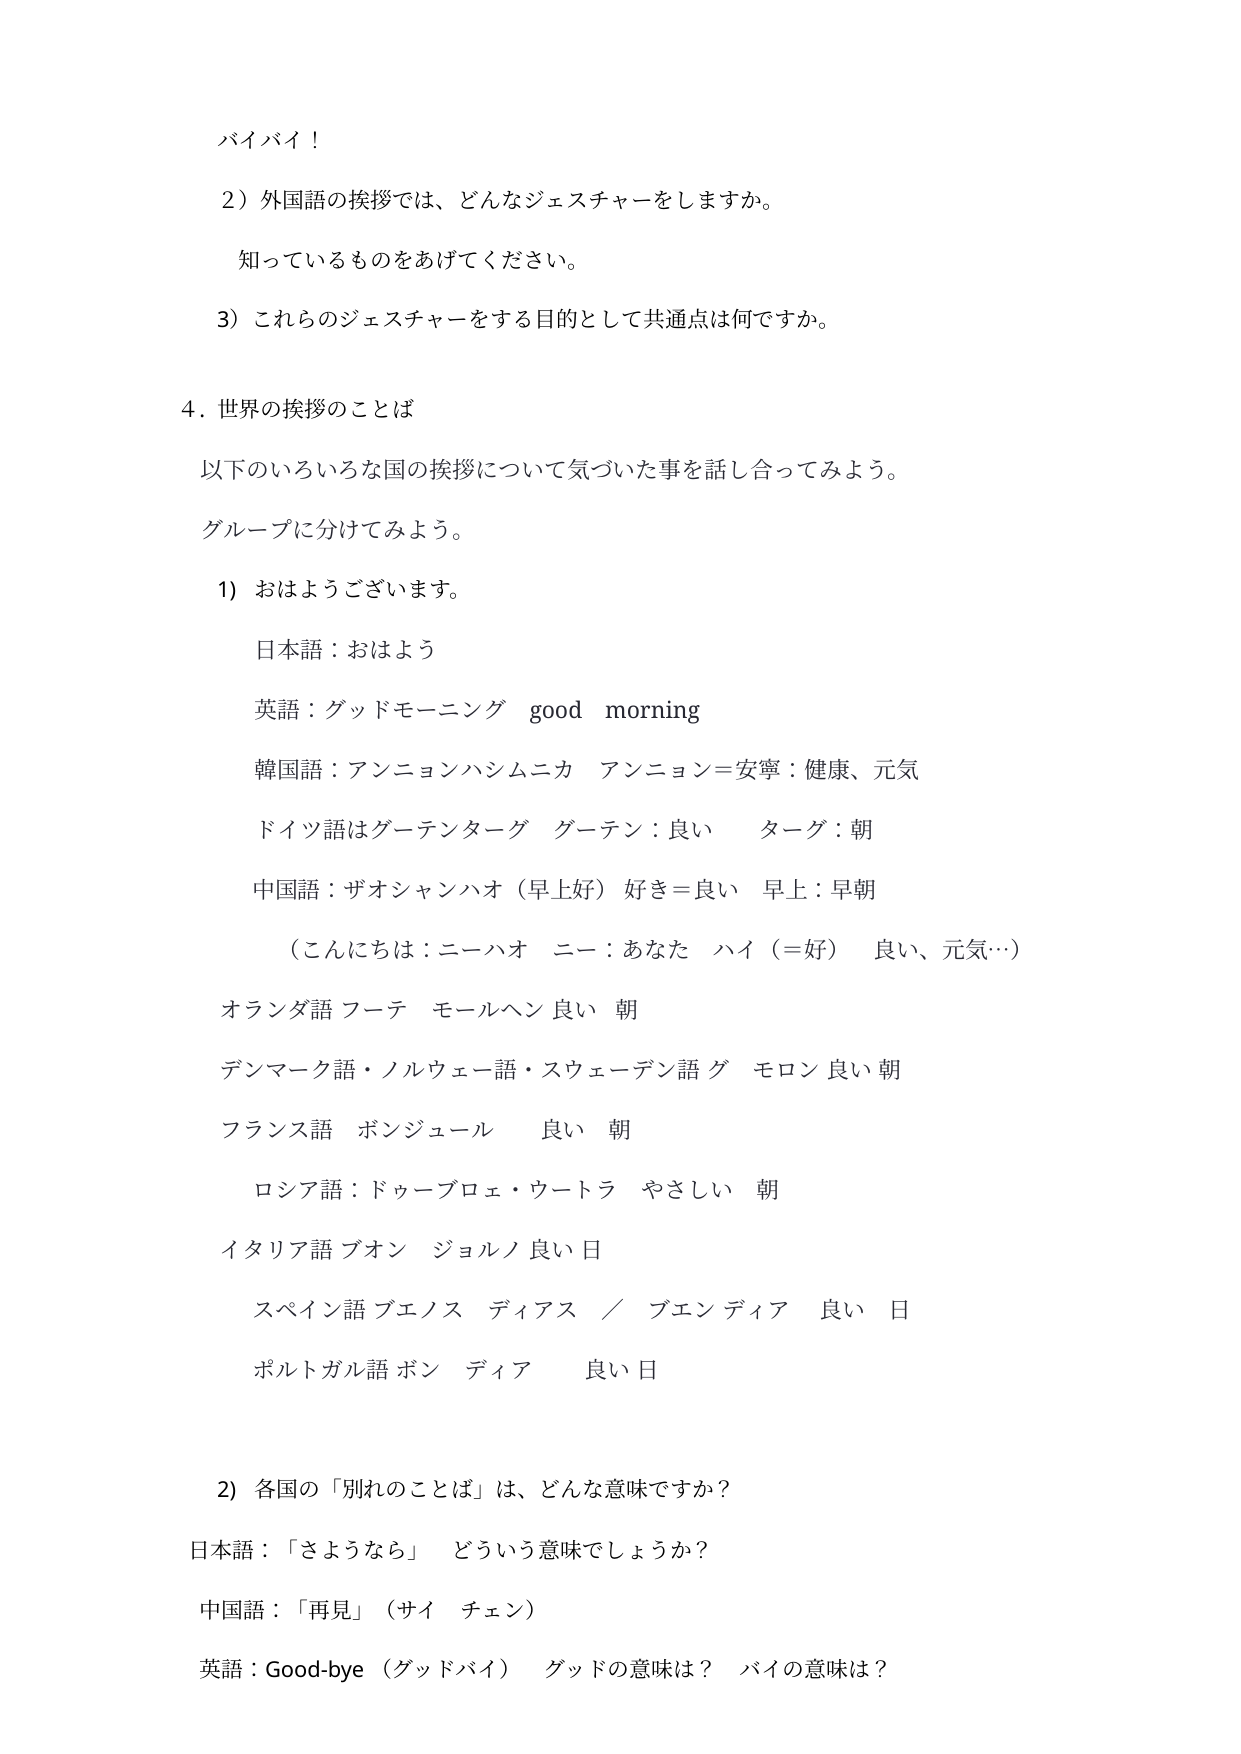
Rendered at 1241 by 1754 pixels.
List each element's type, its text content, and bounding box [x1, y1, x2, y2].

text 中国語：「再見」（サイ チェン） [177, 1578, 1063, 1638]
text ポルトガル語 ボン ディア 良い 日 [177, 1338, 1063, 1398]
text 中国語：ザオシャンハオ（早上好） 好き＝良い 早上：早朝 [177, 858, 1063, 918]
list 世界の挨拶のことば [177, 378, 1063, 438]
list 韓国語：アンニョンハシムニカ アンニョン＝安寧：健康、元気 [254, 738, 1063, 798]
text 英語：Good-bye （グッドバイ） グッドの意味は？ バイの意味は？ [177, 1638, 1063, 1698]
list （こんにちは：ニーハオ ニー：あなた ハイ（＝好） 良い、元気…） [254, 918, 1063, 978]
text 日本語：「さようなら」 どういう意味でしょうか？ [177, 1518, 1063, 1578]
text 以下のいろいろな国の挨拶について気づいた事を話し合ってみよう。 [177, 438, 1063, 498]
text フランス語 ボンジュール 良い 朝 [177, 1098, 1063, 1158]
list ２）外国語の挨拶では、どんなジェスチャーをしますか。 [217, 168, 1063, 228]
list ドイツ語はグーテンターグ グーテン：良い ターグ：朝 [254, 798, 1063, 858]
text デンマーク語・ノルウェー語・スウェーデン語 グ モロン 良い 朝 [177, 1038, 1063, 1098]
list 各国の「別れのことば」は、どんな意味ですか？ [217, 1458, 1063, 1518]
list 知っているものをあげてください。 [217, 228, 1063, 288]
list 英語：グッドモーニング good morning [254, 678, 1063, 738]
list 日本語：おはよう [254, 618, 1063, 678]
text ロシア語：ドゥーブロェ・ウートラ やさしい 朝 [177, 1158, 1063, 1218]
text イタリア語 ブオン ジョルノ 良い 日 [177, 1218, 1063, 1278]
list バイバイ！ [217, 108, 1063, 168]
text グループに分けてみよう。 [177, 498, 1063, 558]
list 3）これらのジェスチャーをする目的として共通点は何ですか。 [217, 288, 1063, 348]
text オランダ語 フーテ モールヘン 良い 朝 [177, 978, 1063, 1038]
list おはようございます。 [217, 558, 1063, 618]
text スペイン語 ブエノス ディアス ／ ブエン ディア 良い 日 [177, 1278, 1063, 1338]
